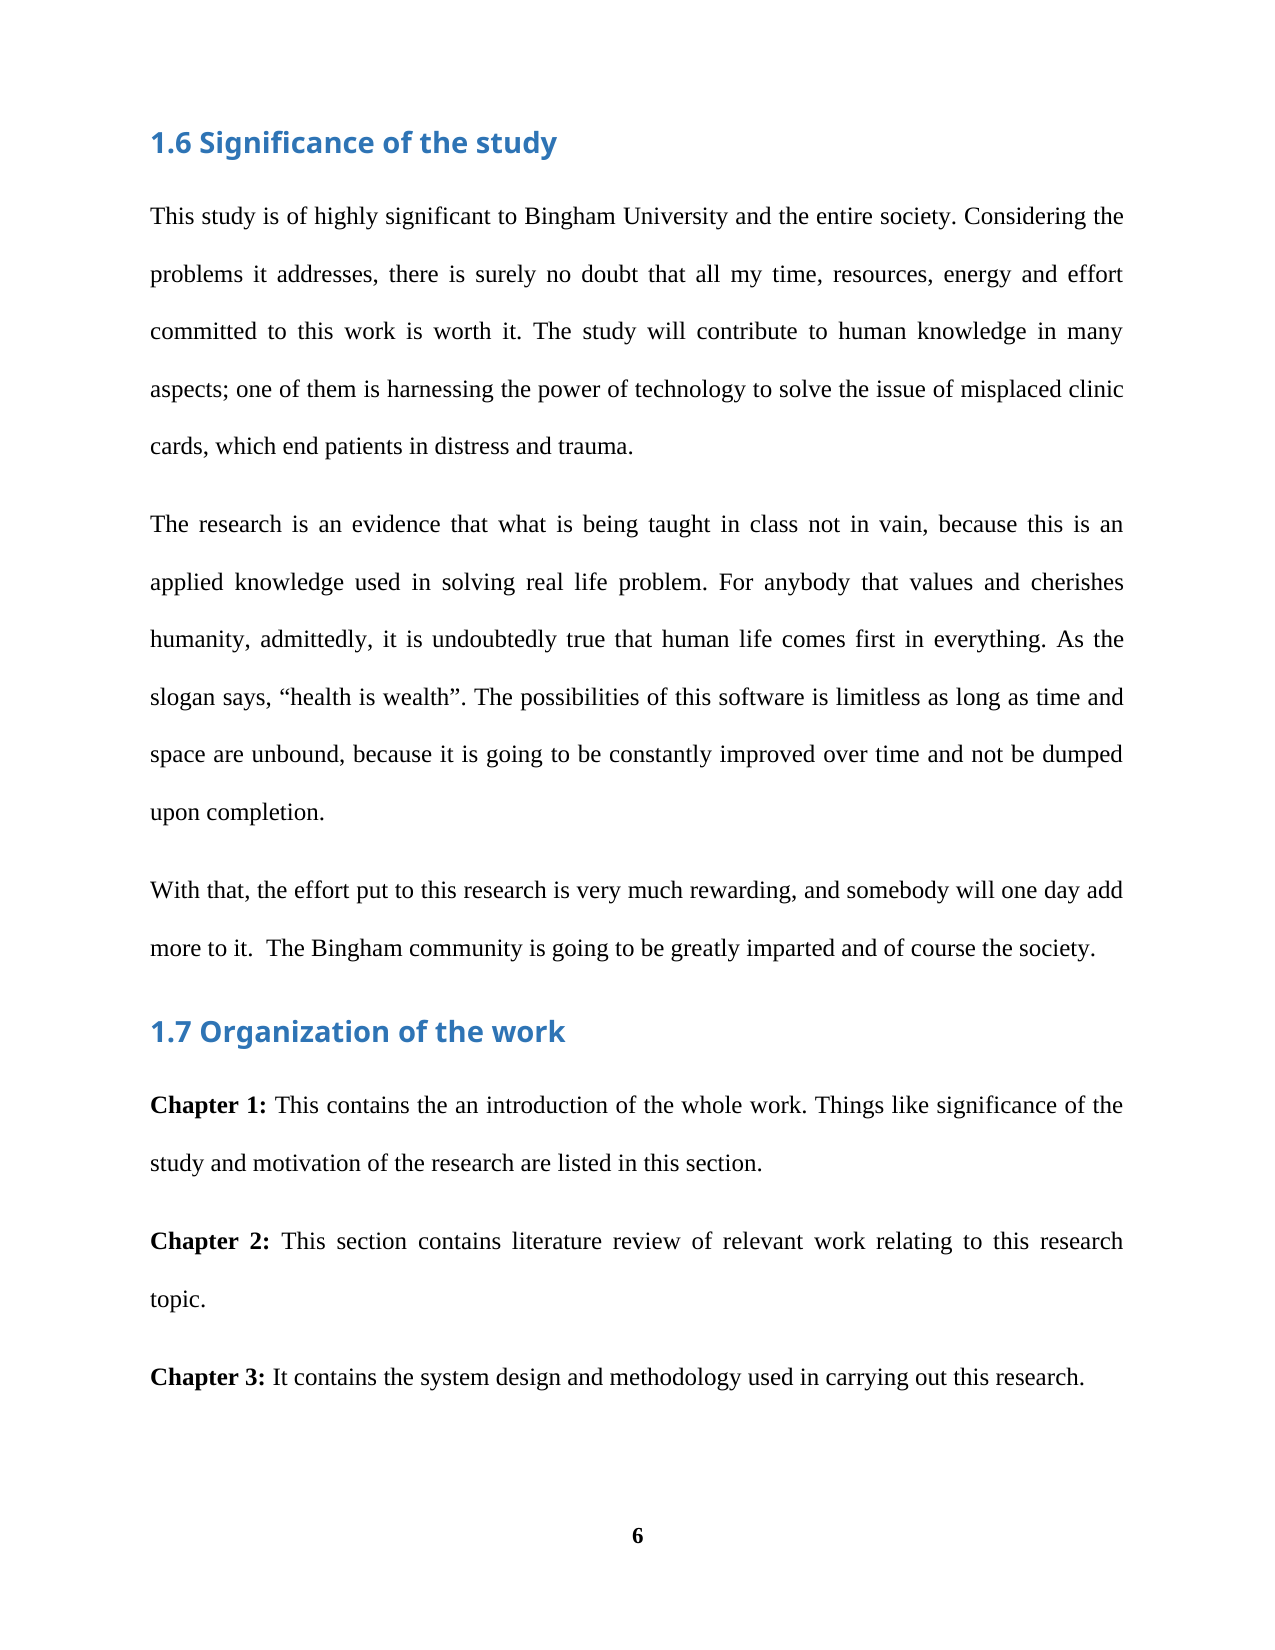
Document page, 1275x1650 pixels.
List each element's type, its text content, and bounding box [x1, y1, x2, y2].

text With that, the effort put to this research is very much rewarding, and somebody will one day add more to it. The Bingham community is going to be greatly imparted and of course the society. [150, 875, 1125, 962]
subtitle 1.6 Significance of the study [150, 122, 1125, 162]
text Chapter 3: It contains the system design and methodology used in carrying out this research. [150, 1362, 1125, 1391]
text The research is an evidence that what is being taught in class not in vain, because this is an applied knowledge used in solving real life problem. For anybody that values and cherishes humanity, admittedly, it is undoubtedly true that human life comes first in everything. As the slogan says, “health is wealth”. The possibilities of this software is limitless as long as time and space are unbound, because it is going to be constantly improved over time and not be dumped upon completion. [150, 509, 1125, 826]
text This study is of highly significant to Bingham University and the entire society. Considering the problems it addresses, there is surely no doubt that all my time, resources, energy and effort committed to this work is worth it. The study will contribute to human knowledge in many aspects; one of them is harnessing the power of technology to solve the issue of misplaced clinic cards, which end patients in distress and trauma. [150, 201, 1125, 460]
text Chapter 1: This contains the an introduction of the whole work. Things like significance of the study and motivation of the research are listed in this section. [150, 1091, 1125, 1177]
text Chapter 2: This section contains literature review of relevant work relating to this research topic. [150, 1226, 1125, 1313]
subtitle 1.7 Organization of the work [150, 1011, 1125, 1051]
